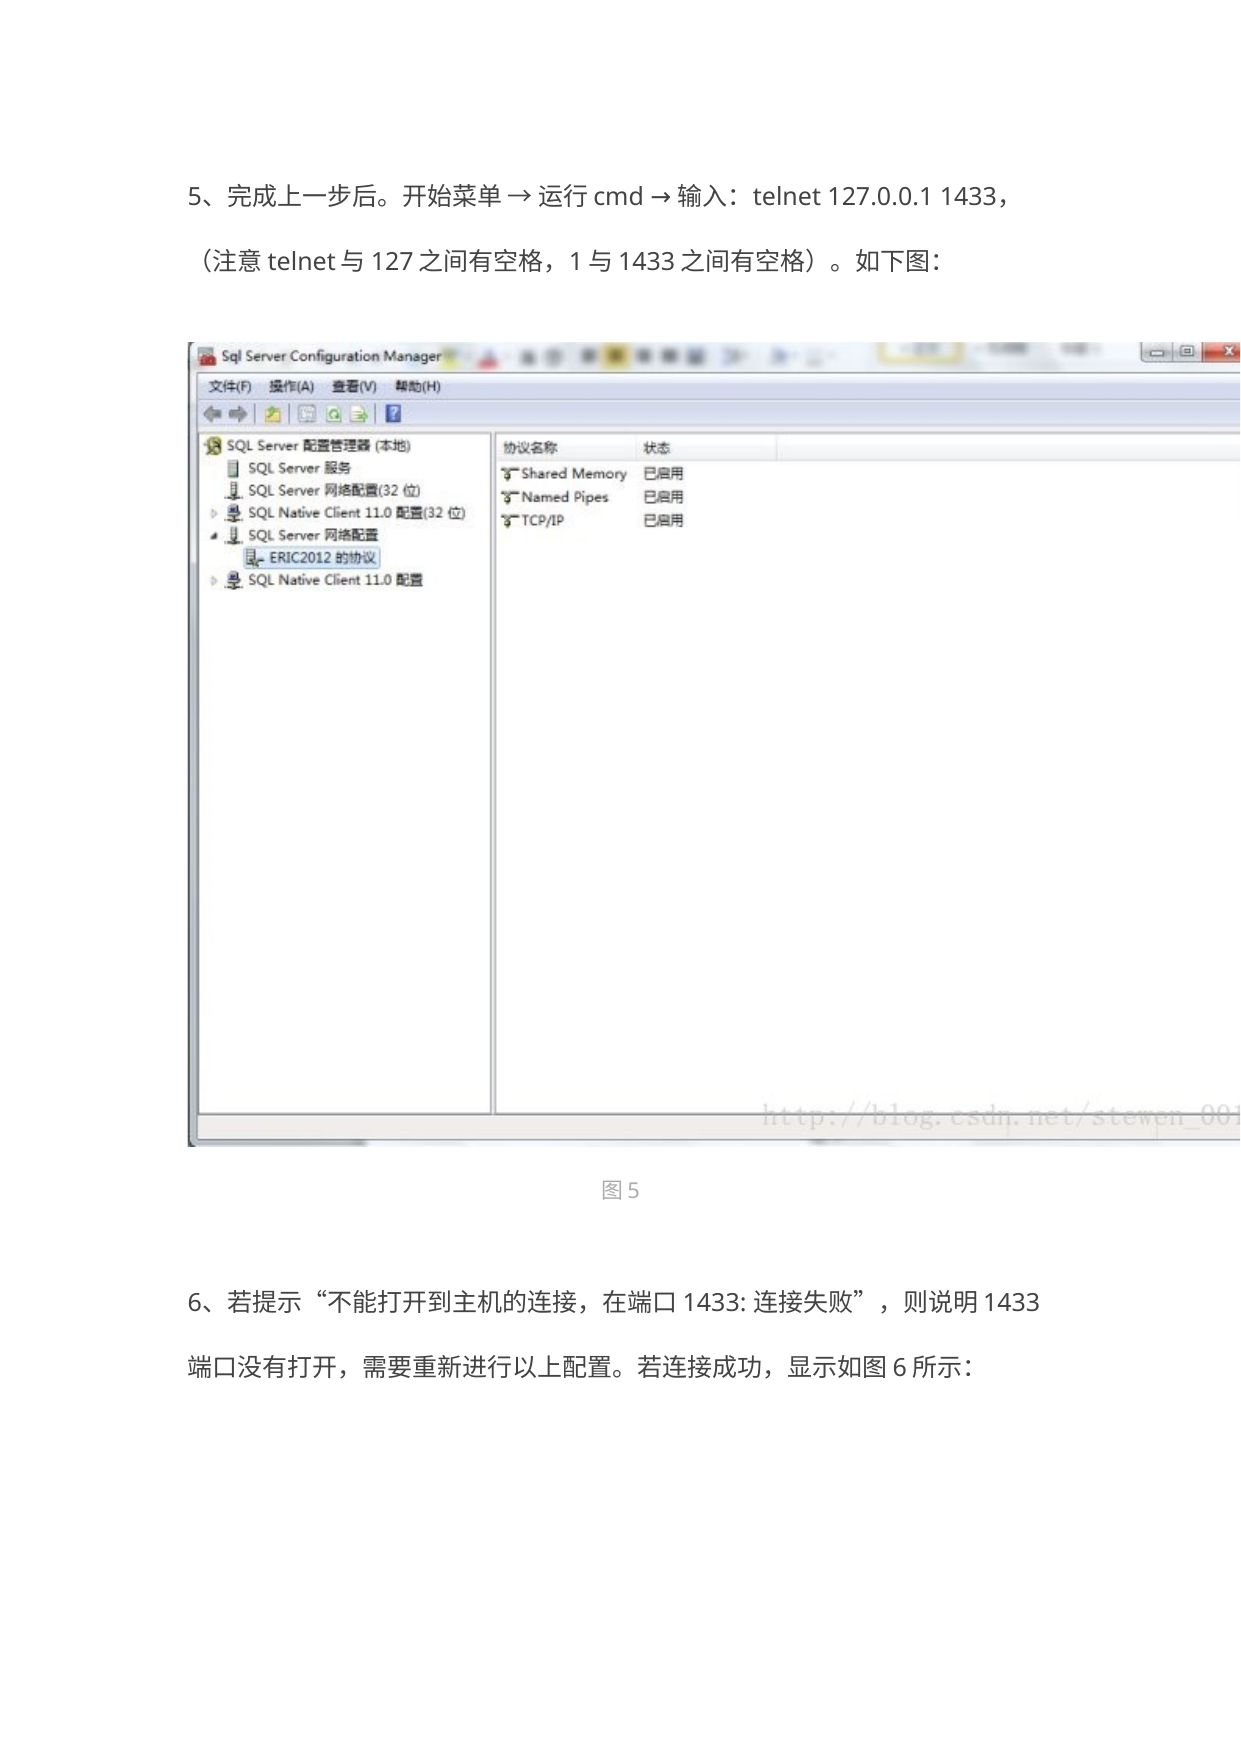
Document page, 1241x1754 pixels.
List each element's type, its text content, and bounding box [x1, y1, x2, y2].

text 图5 [187, 1173, 1053, 1206]
picture [187, 342, 1241, 1147]
text 5、完成上一步后。开始菜单 → 运行cmd → 输入：telnet 127.0.0.1 1433，（注意telnet与127之间有空格，1与1433之间有空格）。如下图： [187, 162, 1053, 292]
text 6、若提示“不能打开到主机的连接，在端口 1433: 连接失败”，则说明1433端口没有打开，需要重新进行以上配置。若连接成功，显示如图6所示： [187, 1268, 1053, 1398]
